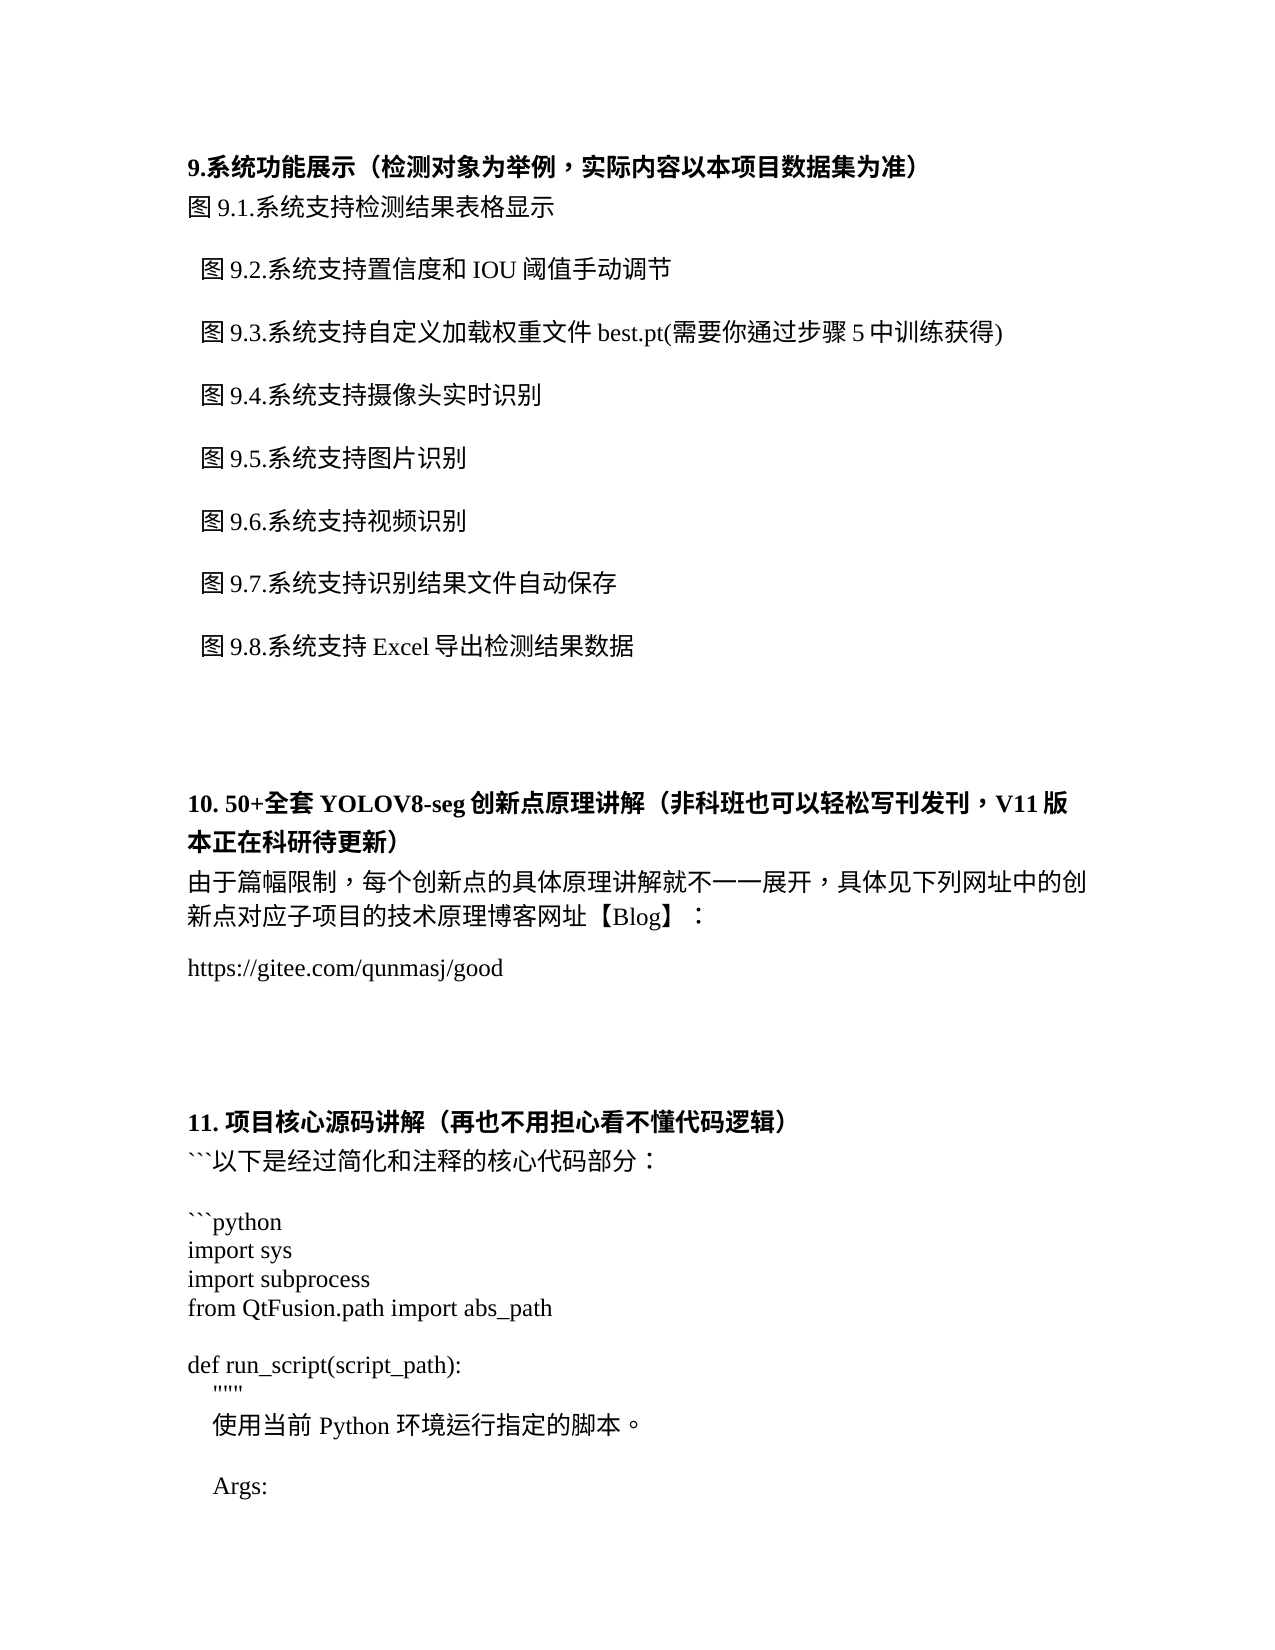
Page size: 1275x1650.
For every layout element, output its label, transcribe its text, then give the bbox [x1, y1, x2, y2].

subtitle 10. 50+全套YOLOV8-seg创新点原理讲解（非科班也可以轻松写刊发刊，V11版本正在科研待更新） [187, 786, 1087, 859]
text 由于篇幅限制，每个创新点的具体原理讲解就不一一展开，具体见下列网址中的创新点对应子项目的技术原理博客网址【Blog】： [187, 864, 1087, 932]
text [187, 1144, 1087, 1499]
text 图9.1.系统支持检测结果表格显示 图9.2.系统支持置信度和IOU阈值手动调节 图9.3.系统支持自定义加载权重文件best.pt(需要你通过步骤5中训练获得) 图9.4.系统支持摄像头实时识别 图9.5.系统支持图片识别 图9.6.系统支持视频识别 图9.7.系统支持识别结果文件自动保存 图9.8.系统支持Excel导出检测结果数据 [187, 189, 1087, 663]
subtitle 11. 项目核心源码讲解（再也不用担心看不懂代码逻辑） [187, 1105, 1087, 1139]
subtitle 9.系统功能展示（检测对象为举例，实际内容以本项目数据集为准） [187, 150, 1087, 184]
text https://gitee.com/qunmasj/good [187, 953, 1087, 982]
